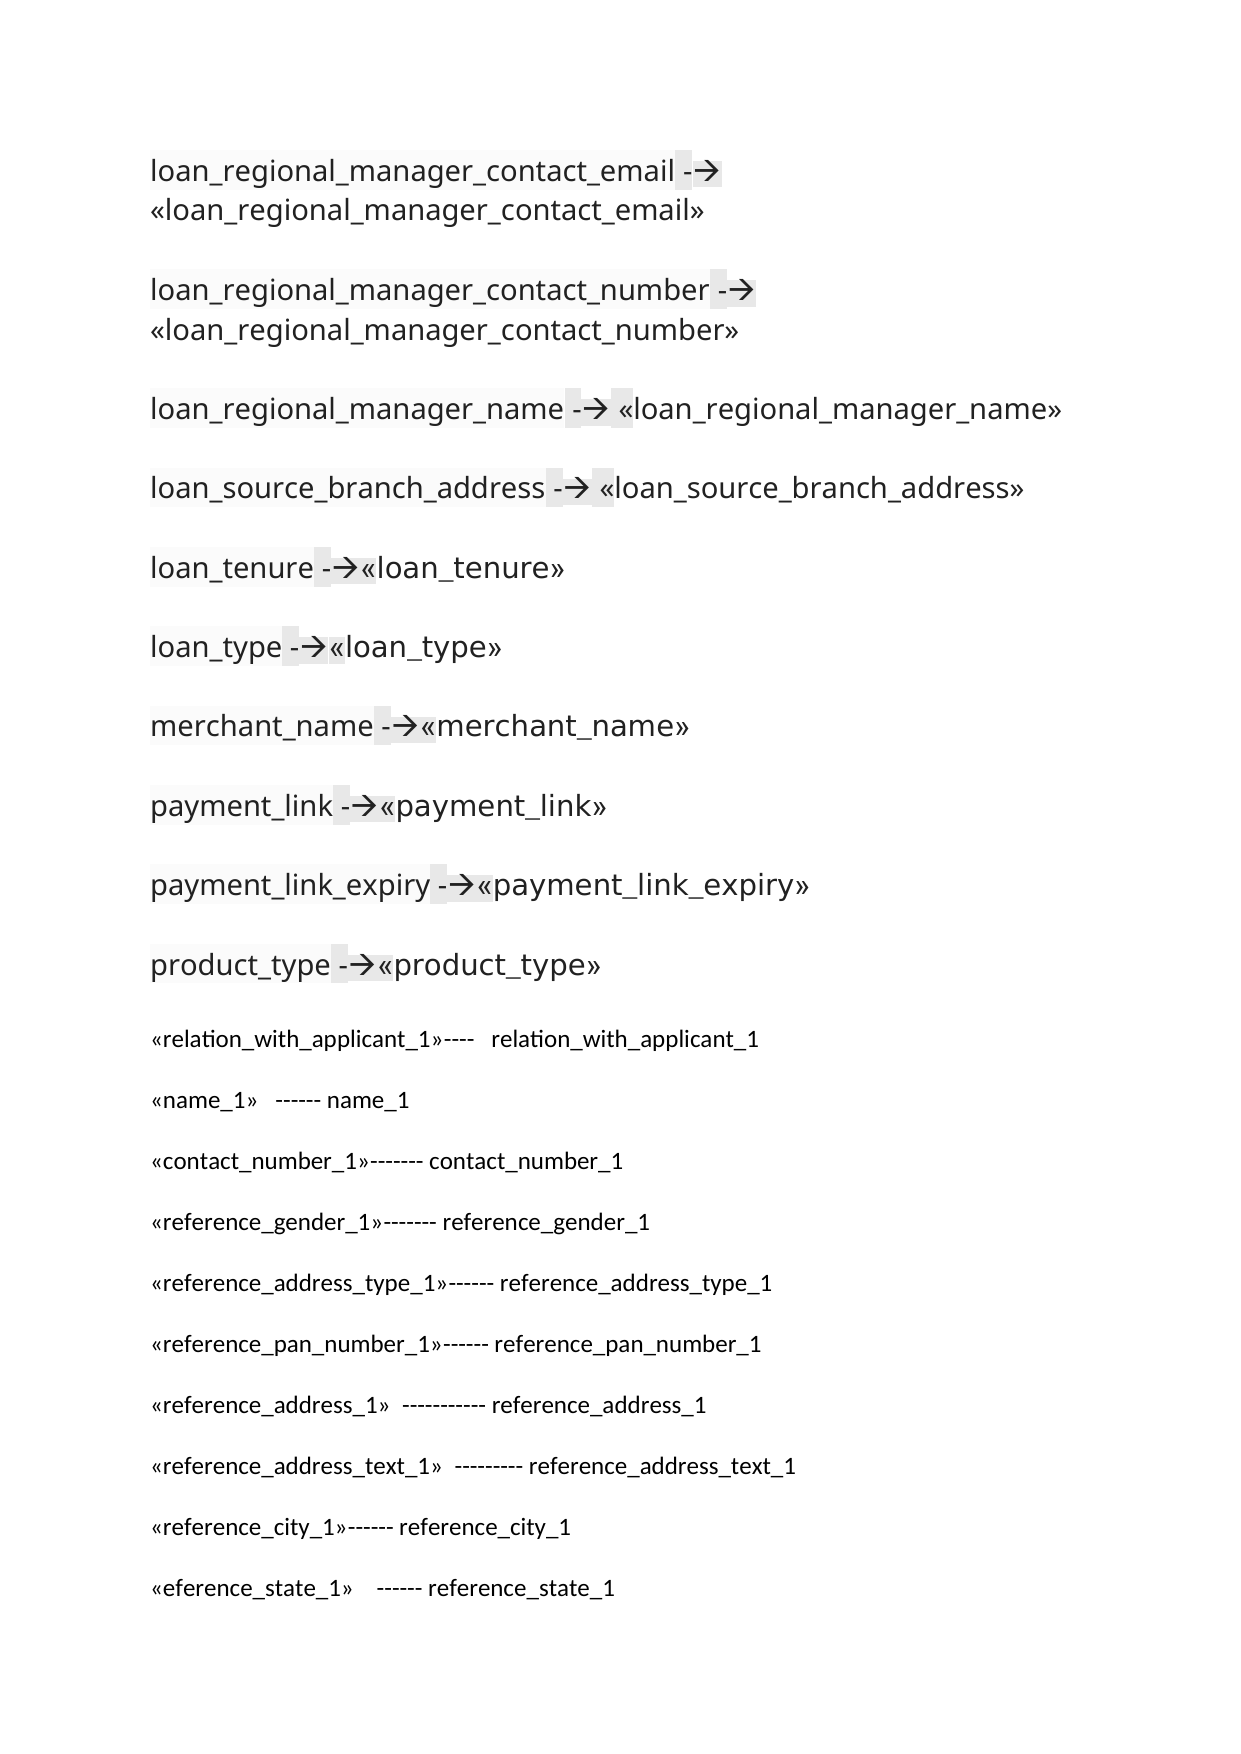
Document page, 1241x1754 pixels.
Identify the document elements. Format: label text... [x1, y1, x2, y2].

text «eference_state_1» ------ reference_state_1 [150, 1572, 1090, 1603]
text loan_tenure -«loan_tenure» [331, 547, 1090, 587]
text payment_link -«payment_link» [350, 785, 1090, 825]
text «contact_number_1»------- contact_number_1 [150, 1145, 1090, 1176]
text loan_regional_manager_name - «loan_regional_manager_name» [633, 388, 1090, 428]
text payment_link_expiry -«payment_link_expiry» [447, 864, 1090, 904]
text «reference_address_type_1»------ reference_address_type_1 [150, 1267, 1090, 1298]
text «reference_pan_number_1»------ reference_pan_number_1 [150, 1328, 1090, 1359]
text «reference_city_1»------ reference_city_1 [150, 1511, 1090, 1542]
text «name_1» ------ name_1 [150, 1084, 1090, 1115]
text merchant_name -«merchant_name» [391, 706, 1090, 745]
text «relation_with_applicant_1»---- relation_with_applicant_1 [150, 1023, 1090, 1054]
text «reference_address_1» ----------- reference_address_1 [150, 1389, 1090, 1420]
text loan_regional_manager_contact_number - «loan_regional_manager_contact_number» [150, 269, 1090, 348]
text product_type -«product_type» [348, 944, 1090, 983]
text loan_source_branch_address - «loan_source_branch_address» [150, 467, 1090, 507]
text loan_type -«loan_type» [299, 626, 1090, 666]
text «reference_gender_1»------- reference_gender_1 [150, 1206, 1090, 1237]
text «reference_address_text_1» --------- reference_address_text_1 [150, 1450, 1090, 1481]
text loan_regional_manager_contact_email - «loan_regional_manager_contact_email» [150, 150, 1090, 229]
